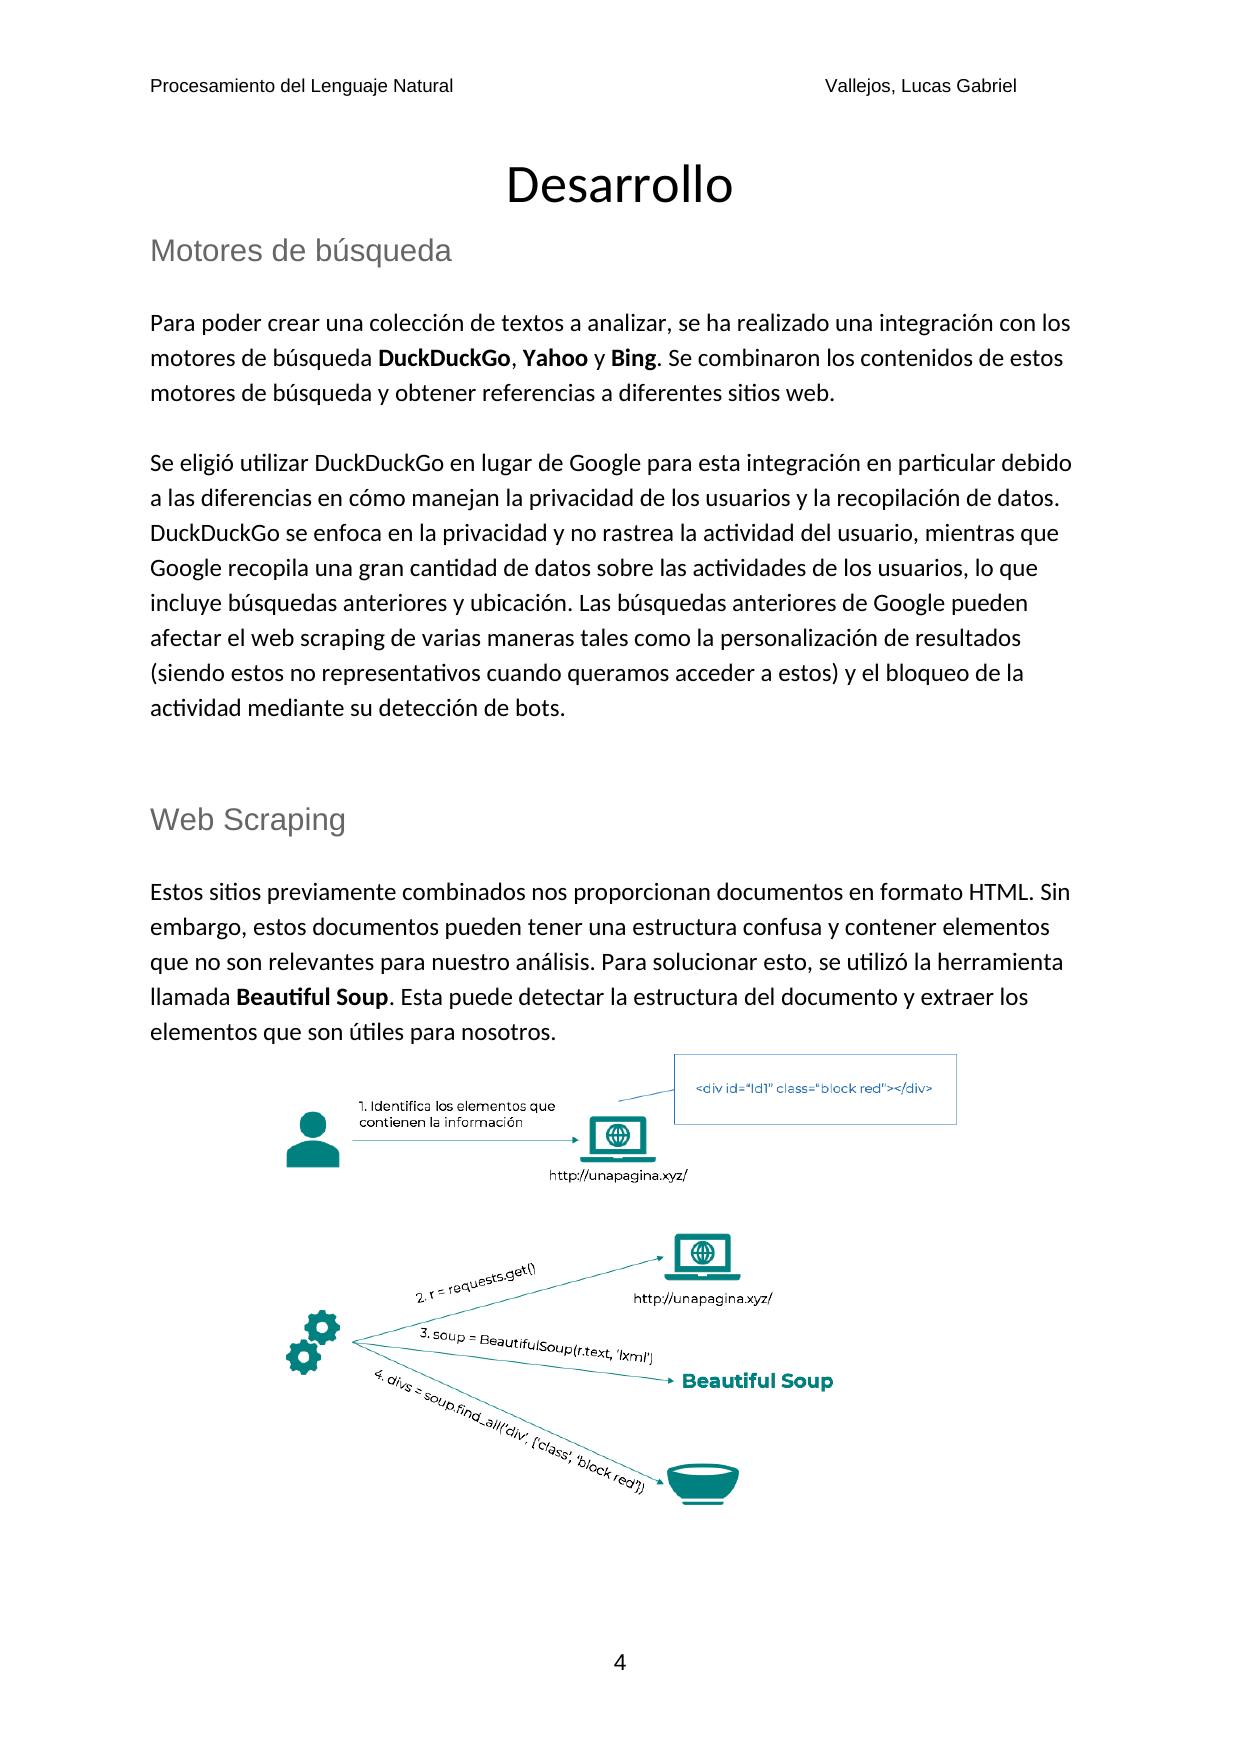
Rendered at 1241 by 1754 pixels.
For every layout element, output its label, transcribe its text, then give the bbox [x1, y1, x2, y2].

text Para poder crear una colección de textos a analizar, se ha realizado una integración con los motores de búsqueda DuckDuckGo, Yahoo y Bing. Se combinaron los contenidos de estos motores de búsqueda y obtener referencias a diferentes sitios web. [150, 307, 1090, 407]
text Estos sitios previamente combinados nos proporcionan documentos en formato HTML. Sin embargo, estos documentos pueden tener una estructura confusa y contener elementos que no son relevantes para nuestro análisis. Para solucionar esto, se utilizó la herramienta llamada Beautiful Soup. Esta puede detectar la estructura del documento y extraer los elementos que son útiles para nosotros. [150, 876, 1090, 1047]
subtitle Motores de búsqueda [150, 232, 1090, 268]
title Desarrollo [150, 150, 1090, 216]
picture [275, 1051, 965, 1513]
text Se eligió utilizar DuckDuckGo en lugar de Google para esta integración en particular debido a las diferencias en cómo manejan la privacidad de los usuarios y la recopilación de datos. DuckDuckGo se enfoca en la privacidad y no rastrea la actividad del usuario, mientras que Google recopila una gran cantidad de datos sobre las actividades de los usuarios, lo que incluye búsquedas anteriores y ubicación. Las búsquedas anteriores de Google pueden afectar el web scraping de varias maneras tales como la personalización de resultados (siendo estos no representativos cuando queramos acceder a estos) y el bloqueo de la actividad mediante su detección de bots. [150, 447, 1090, 722]
subtitle Web Scraping [150, 801, 1090, 837]
